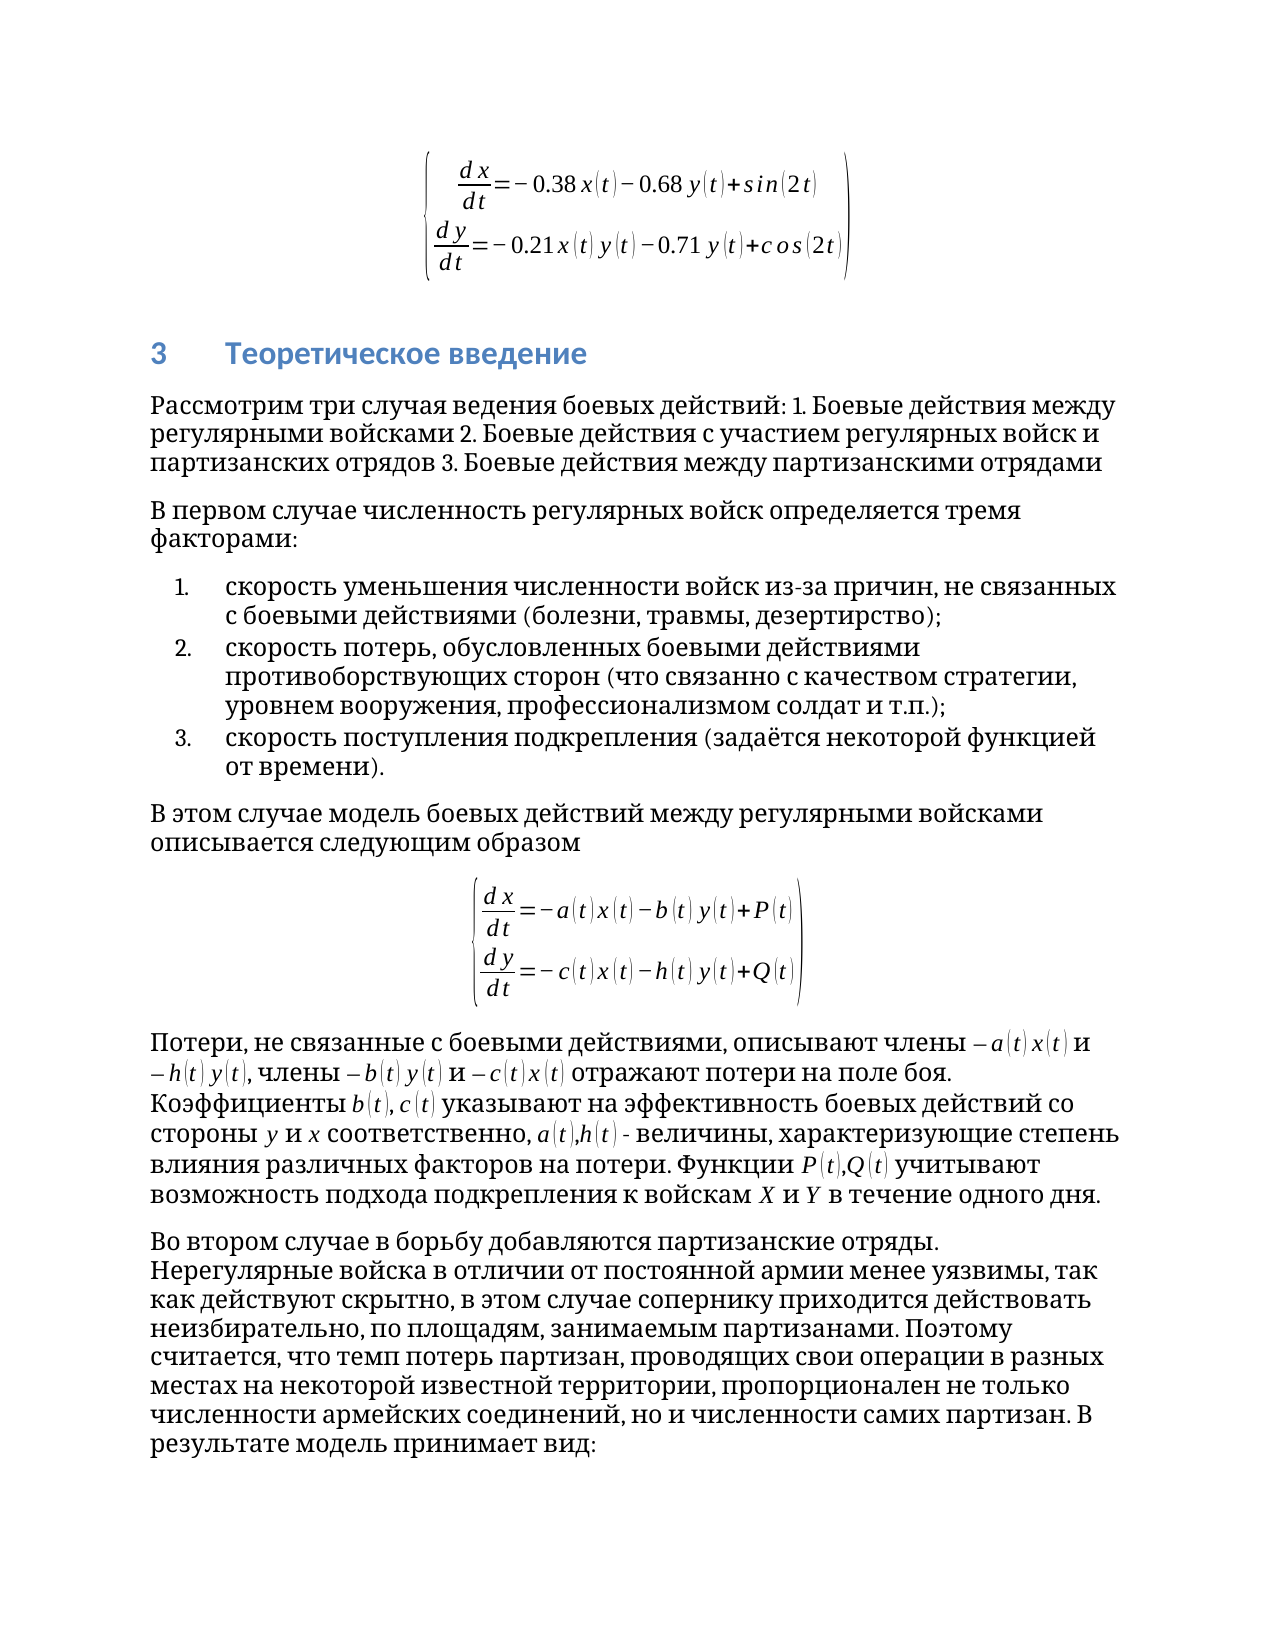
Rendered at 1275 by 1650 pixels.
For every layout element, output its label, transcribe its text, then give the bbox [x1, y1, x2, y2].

list скорость поступления подкрепления (задаётся некоторой функцией от времени). [175, 724, 1125, 782]
subtitle 3 Теоретическое введение [150, 332, 1125, 373]
text В этом случае модель боевых действий между регулярными войсками описывается следующим образом [150, 800, 1125, 858]
text Во втором случае в борьбу добавляются партизанские отряды. Нерегулярные войска в отличии от постоянной армии менее уязвимы, так как действуют скрытно, в этом случае сопернику приходится действовать неизбирательно, по площадям, занимаемым партизанами. Поэтому считается, что темп потерь партизан, проводящих свои операции в разных местах на некоторой известной территории, пропорционален не только численности армейских соединений, но и численности самих партизан. В результате модель принимает вид: [150, 1228, 1125, 1458]
text Рассмотрим три случая ведения боевых действий: 1. Боевые действия между регулярными войсками 2. Боевые действия с участием регулярных войск и партизанских отрядов 3. Боевые действия между партизанскими отрядами [150, 392, 1125, 478]
text Потери, не связанные с боевыми действиями, описывают члены и , члены и отражают потери на поле боя. Коэффициенты , указывают на эффективность боевых действий со стороны и соответственно, , - величины, характеризующие степень влияния различных факторов на потери. Функции , учитывают возможность подхода подкрепления к войскам и в течение одного дня. [150, 1028, 1125, 1209]
text В первом случае численность регулярных войск определяется тремя факторами: [150, 497, 1125, 554]
list скорость потерь, обусловленных боевыми действиями противоборствующих сторон (что связанно с качеством стратегии, уровнем вооружения, профессионализмом солдат и т.п.); [175, 634, 1125, 720]
list скорость уменьшения численности войск из-за причин, не связанных с боевыми действиями (болезни, травмы, дезертирство); [175, 573, 1125, 630]
